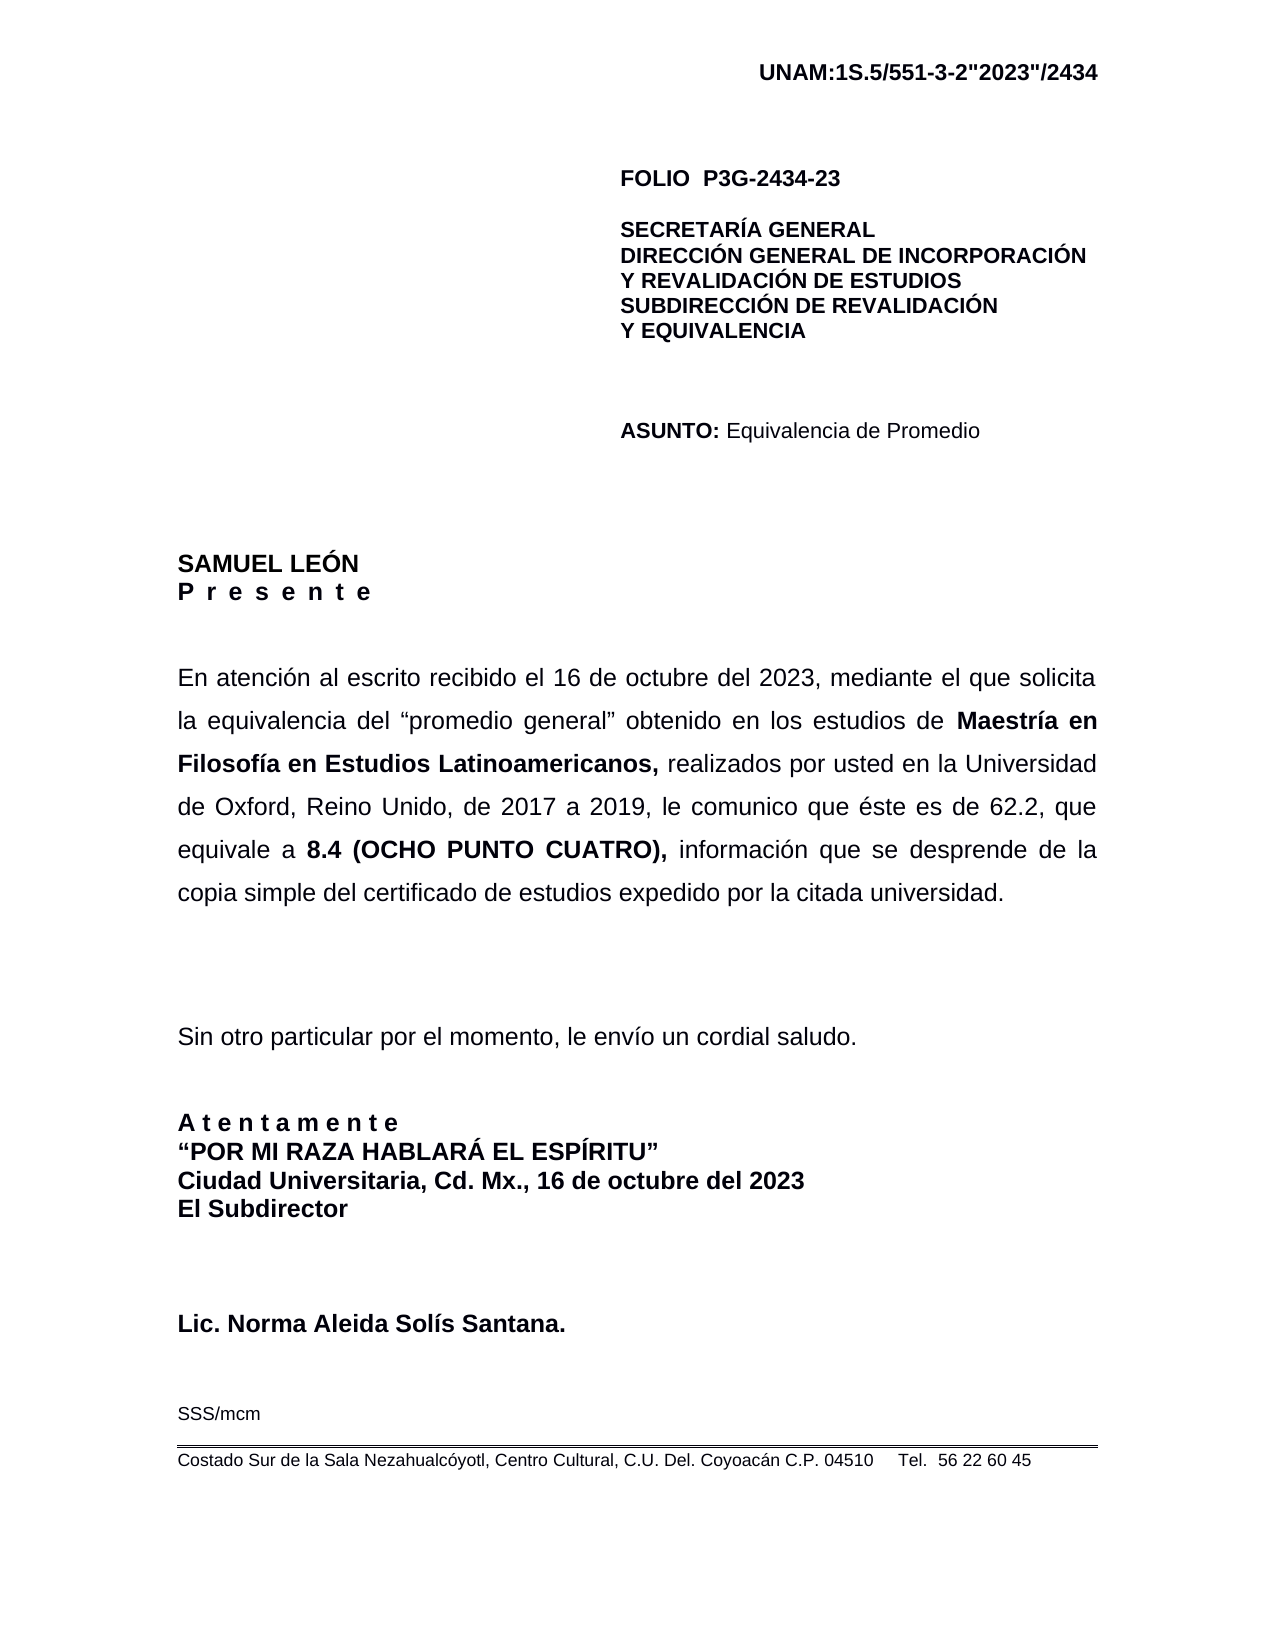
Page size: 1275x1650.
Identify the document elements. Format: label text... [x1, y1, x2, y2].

text UNAM:1S.5/551-3-2"2023"/2434 [646, 59, 1098, 86]
text Sin otro particular por el momento, le envío un cordial saludo. [177, 1022, 1092, 1051]
text Y EQUIVALENCIA [620, 318, 1098, 343]
text Y REVALIDACIÓN DE ESTUDIOS [620, 268, 1098, 293]
text SECRETARÍA GENERAL [620, 217, 1098, 242]
text SAMUEL LEÓN [177, 549, 1098, 577]
text DIRECCIÓN GENERAL DE INCORPORACIÓN [620, 242, 1098, 268]
text Presente [177, 577, 1098, 606]
text Lic. Norma Aleida Solís Santana. [177, 1309, 1098, 1338]
text Ciudad Universitaria, Cd. Mx., 16 de octubre del 2023 [177, 1166, 1093, 1194]
text Costado Sur de la Sala Nezahualcóyotl, Centro Cultural, C.U. Del. Coyoacán C.P. 04510 Tel. 56 22 60 45 [177, 1448, 1098, 1470]
text En atención al escrito recibido el 16 de octubre del 2023, mediante el que solicita la equivalencia del “promedio general” obtenido en los estudios de Maestría en Filosofía en Estudios Latinoamericanos, realizados por usted en la Universidad de Oxford, Reino Unido, de 2017 a 2019, le comunico que éste es de 62.2, que equivale a 8.4 (OCHO PUNTO CUATRO), información que se desprende de la copia simple del certificado de estudios expedido por la citada universidad. [177, 662, 1098, 907]
text SSS/mcm [177, 1403, 1098, 1424]
text SUBDIRECCIÓN DE REVALIDACIÓN [620, 293, 1098, 318]
subtitle A t e n t a m e n t e [177, 1108, 1093, 1137]
text FOLIO P3G-2434-23 [620, 164, 1098, 191]
text “POR MI RAZA HABLARÁ EL ESPÍRITU” [177, 1137, 1093, 1166]
subtitle El Subdirector [177, 1194, 1093, 1223]
text ASUNTO: Equivalencia de Promedio [620, 418, 1098, 443]
